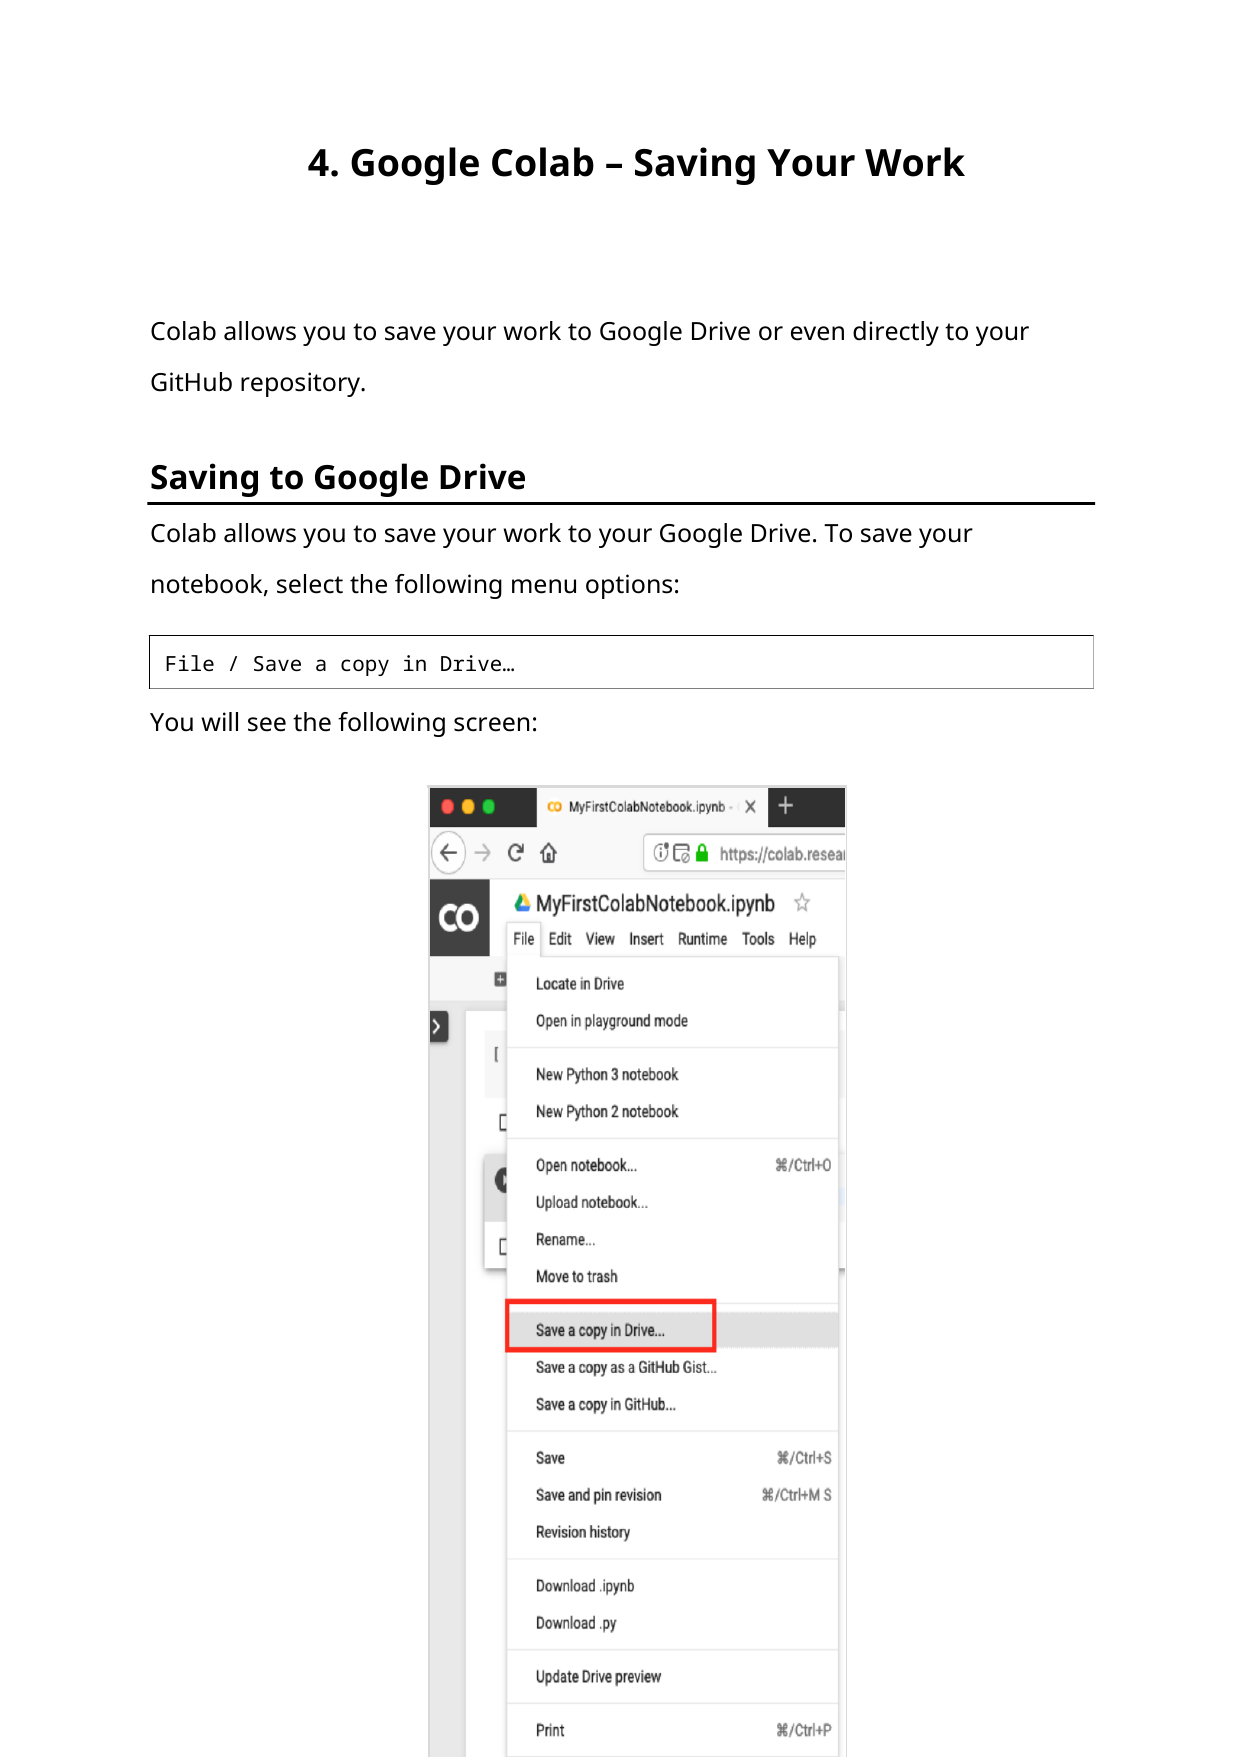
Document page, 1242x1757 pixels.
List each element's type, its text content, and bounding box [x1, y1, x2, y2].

picture [240, 785, 847, 1757]
picture [148, 635, 1094, 689]
text File / Save a copy in Drive… [164, 649, 1092, 677]
text You will see the following screen: [150, 705, 1092, 739]
text Saving to Google Drive [150, 454, 1092, 499]
text 4. Google Colab – Saving Your Work [181, 137, 1092, 188]
text Colab allows you to save your work to your Google Drive. To save your notebook, select the following menu options: [150, 516, 1092, 601]
text Colab allows you to save your work to Google Drive or even directly to your GitHub repository. [150, 314, 1092, 399]
